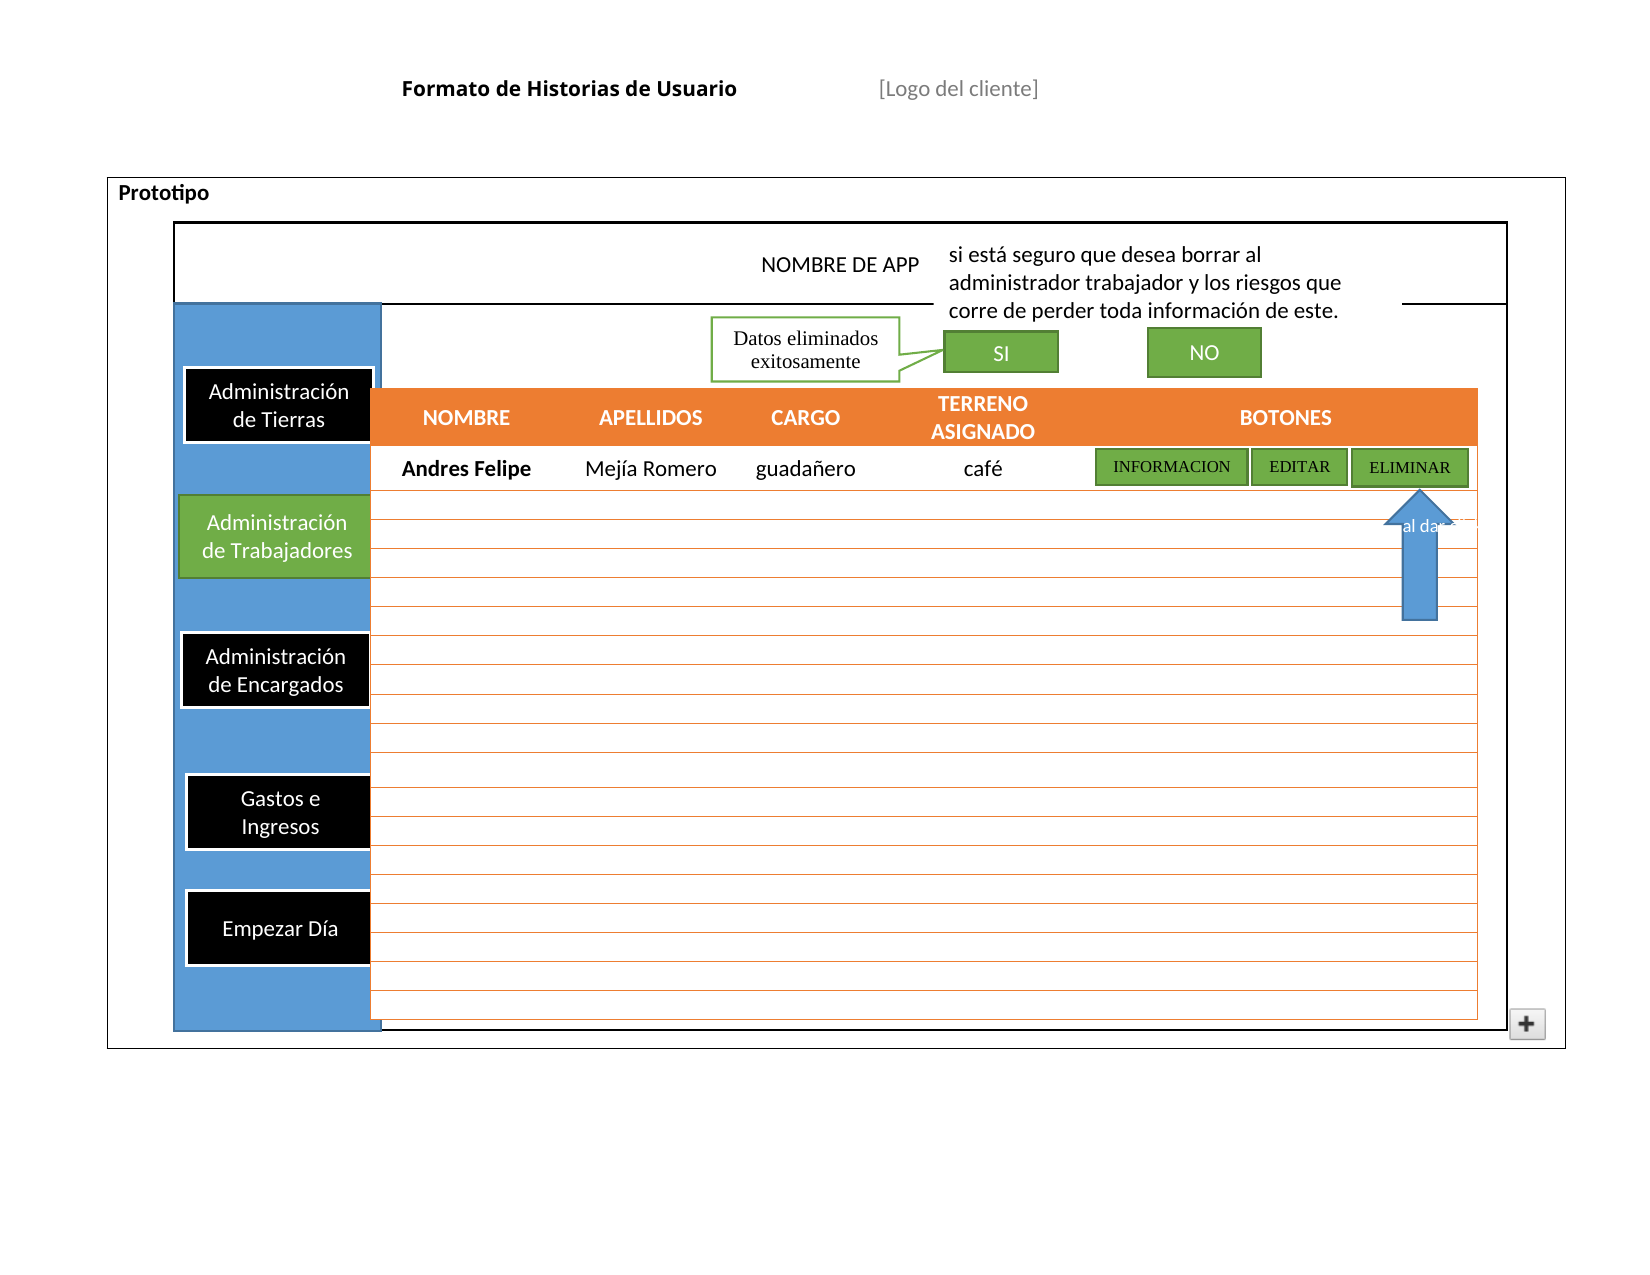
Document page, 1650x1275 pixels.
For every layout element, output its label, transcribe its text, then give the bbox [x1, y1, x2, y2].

table_cell Prototipo [108, 178, 1565, 1047]
picture [1508, 1005, 1554, 1048]
